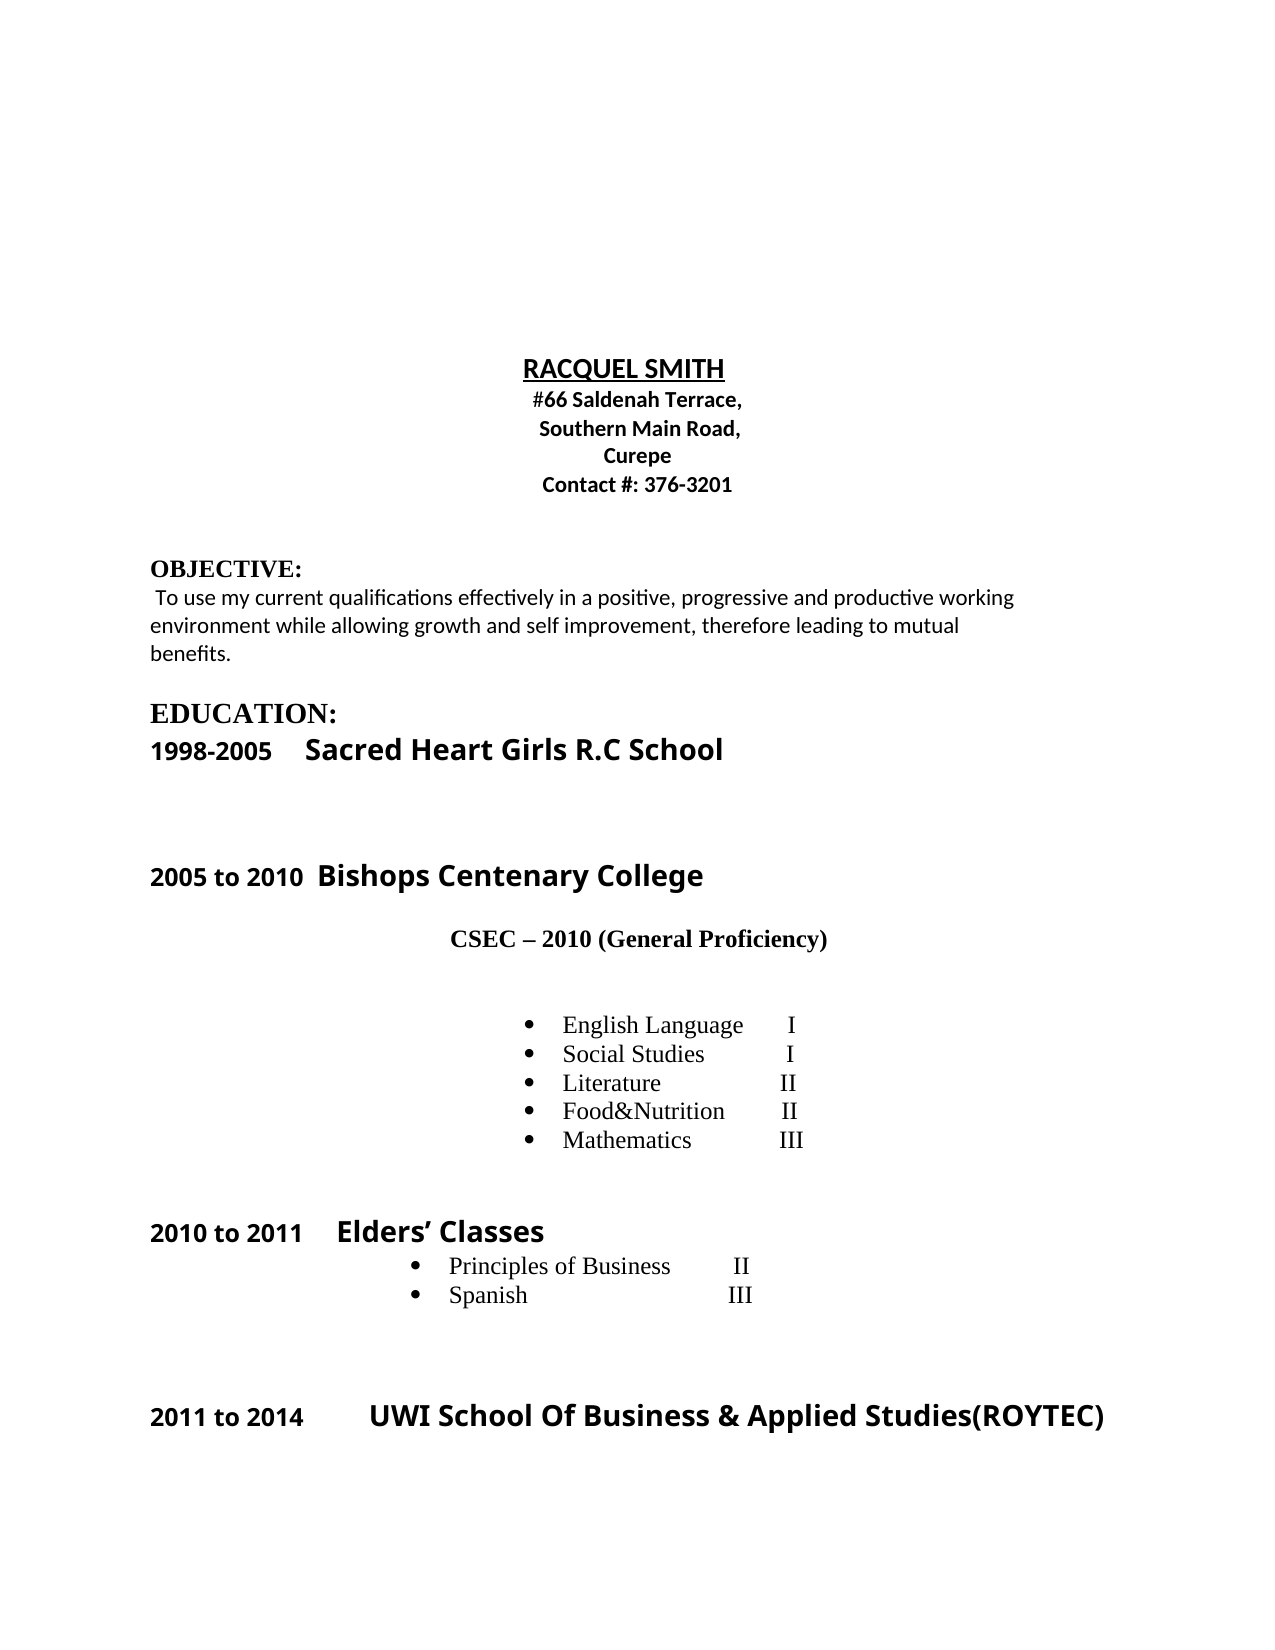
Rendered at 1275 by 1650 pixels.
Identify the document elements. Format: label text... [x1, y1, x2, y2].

text Contact #: 376-3201 [150, 470, 1125, 498]
text CSEC – 2010 (General Proficiency) [150, 924, 1125, 953]
text 2010 to 2011 Elders’ Classes [150, 1211, 1125, 1251]
list Principles of Business II [411, 1251, 1125, 1280]
list Social Studies I [525, 1039, 1125, 1068]
text OBJECTIVE: [150, 554, 1125, 583]
list Literature II [525, 1068, 1125, 1096]
text #66 Saldenah Terrace, [150, 386, 1125, 414]
text Curepe [150, 442, 1125, 470]
text To use my current qualifications effectively in a positive, progressive and productive working [150, 583, 1125, 611]
list English Language I [525, 1010, 1125, 1039]
text 1998-2005 Sacred Heart Girls R.C School [150, 729, 1125, 769]
text EDUCATION: [150, 696, 1125, 729]
text environment while allowing growth and self improvement, therefore leading to mutual [150, 611, 1125, 639]
text 2005 to 2010 Bishops Centenary College [150, 856, 1125, 895]
text benefits. [150, 639, 1125, 667]
text 2011 to 2014 UWI School Of Business & Applied Studies(ROYTEC) [150, 1395, 1125, 1434]
text Southern Main Road, [150, 414, 1125, 442]
list Food&Nutrition II [525, 1096, 1125, 1125]
list Mathematics III [525, 1125, 1125, 1154]
list Spanish III [411, 1280, 1125, 1309]
text RACQUEL SMITH [150, 350, 1125, 386]
